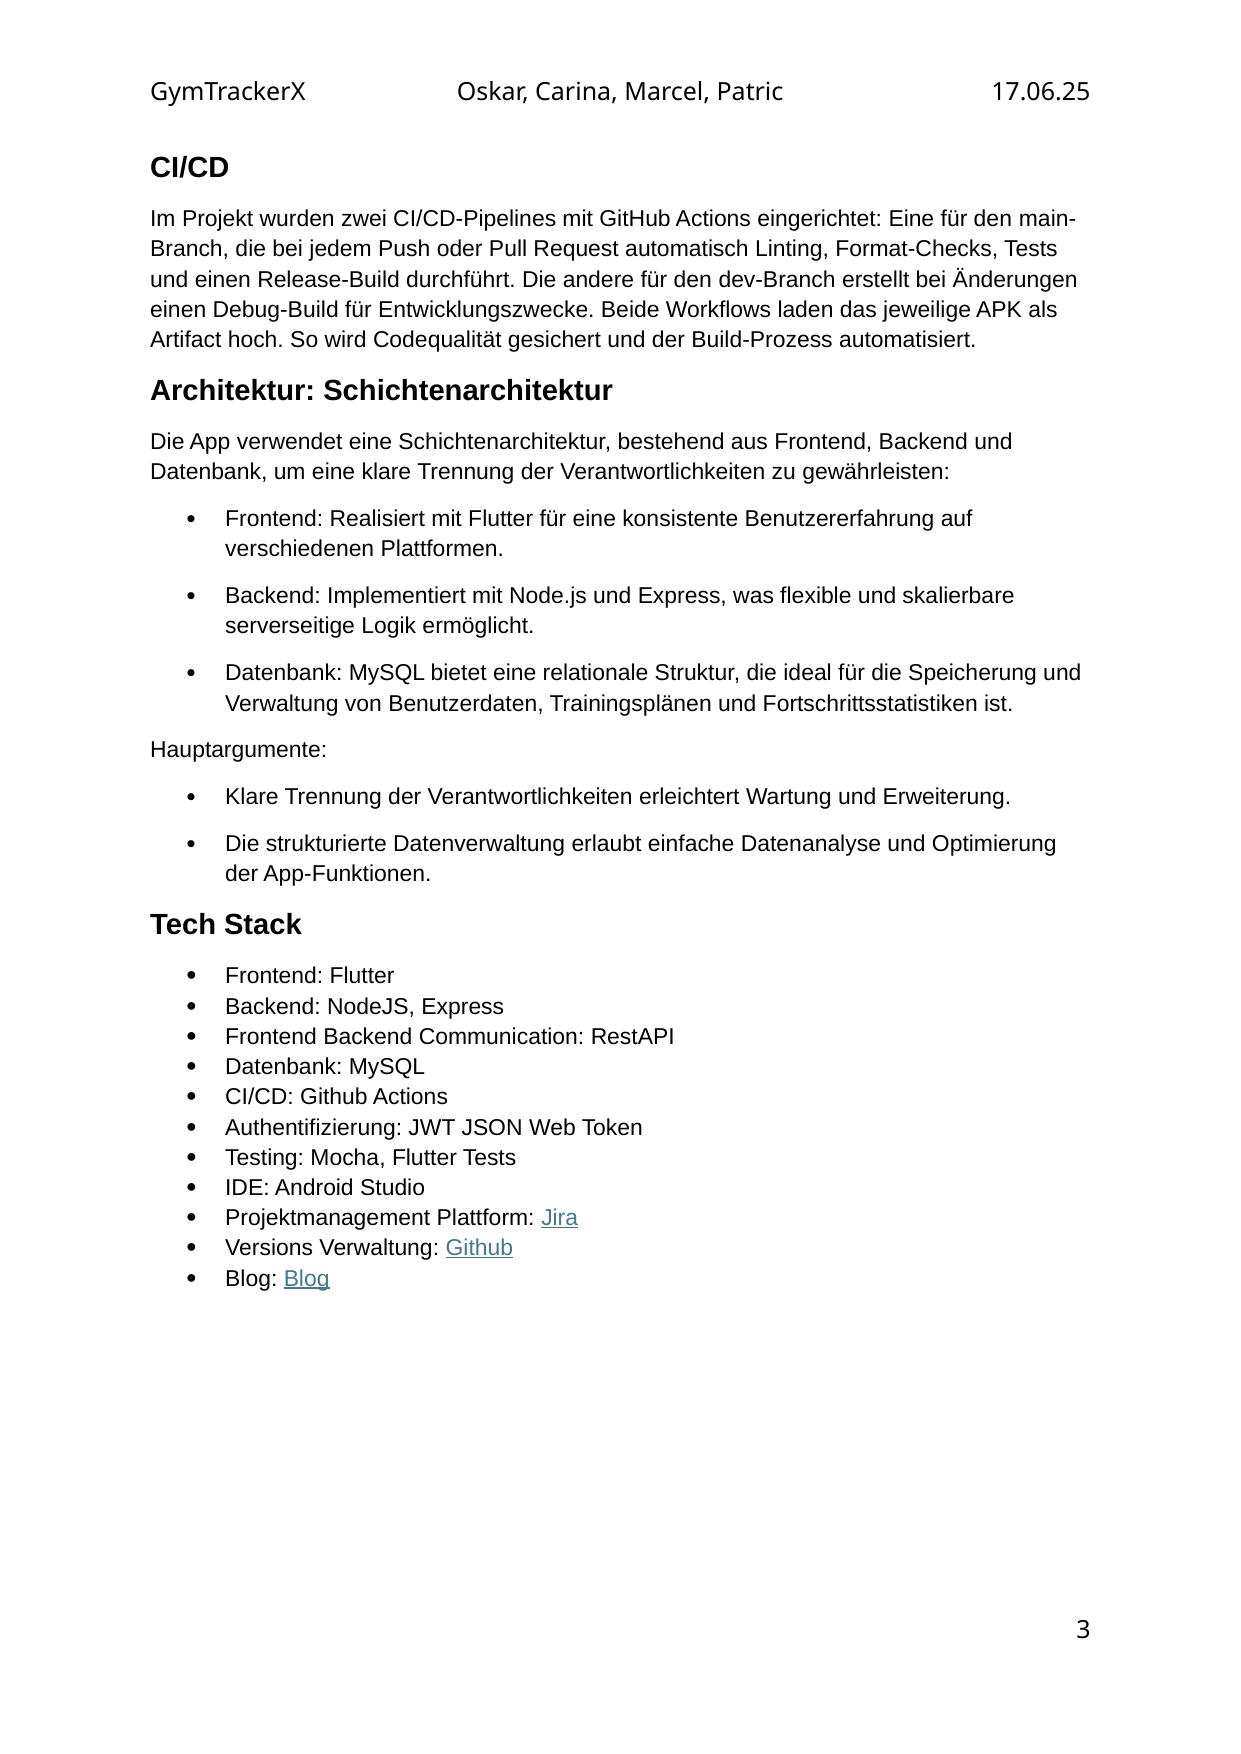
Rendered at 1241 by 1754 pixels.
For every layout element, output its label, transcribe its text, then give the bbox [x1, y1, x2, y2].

list Datenbank: MySQL [187, 1053, 1090, 1079]
list Frontend Backend Communication: RestAPI [187, 1023, 1090, 1049]
list Frontend: Realisiert mit Flutter für eine konsistente Benutzererfahrung auf verschiedenen Plattformen. [187, 505, 1090, 562]
list Authentifizierung: JWT JSON Web Token [187, 1113, 1090, 1140]
text Tech Stack [150, 907, 1090, 941]
list Die strukturierte Datenverwaltung erlaubt einfache Datenanalyse und Optimierung der App-Funktionen. [187, 830, 1090, 887]
text Architektur: Schichtenarchitektur [150, 373, 1090, 406]
list Frontend: Flutter [187, 962, 1090, 989]
list Projektmanagement Plattform: Jira [187, 1204, 1090, 1231]
list Blog: Blog [187, 1264, 1090, 1291]
list Backend: NodeJS, Express [187, 993, 1090, 1019]
list Versions Verwaltung: Github [187, 1234, 1090, 1261]
text CI/CD [150, 150, 1090, 183]
text Im Projekt wurden zwei CI/CD-Pipelines mit GitHub Actions eingerichtet: Eine für den main-Branch, die bei jedem Push oder Pull Request automatisch Linting, Format-Checks, Tests und einen Release-Build durchführt. Die andere für den dev-Branch erstellt bei Änderungen einen Debug-Build für Entwicklungszwecke. Beide Workflows laden das jeweilige APK als Artifact hoch. So wird Codequalität gesichert und der Build-Prozess automatisiert. [150, 205, 1090, 352]
list CI/CD: Github Actions [187, 1083, 1090, 1110]
list Klare Trennung der Verantwortlichkeiten erleichtert Wartung und Erweiterung. [187, 783, 1090, 810]
text Die App verwendet eine Schichtenarchitektur, bestehend aus Frontend, Backend und Datenbank, um eine klare Trennung der Verantwortlichkeiten zu gewährleisten: [150, 428, 1090, 485]
list Backend: Implementiert mit Node.js und Express, was flexible und skalierbare serverseitige Logik ermöglicht. [187, 582, 1090, 639]
text Hauptargumente: [150, 736, 1090, 763]
list Testing: Mocha, Flutter Tests [187, 1144, 1090, 1170]
list IDE: Android Studio [187, 1174, 1090, 1200]
list Datenbank: MySQL bietet eine relationale Struktur, die ideal für die Speicherung und Verwaltung von Benutzerdaten, Trainingsplänen und Fortschrittsstatistiken ist. [187, 659, 1090, 716]
